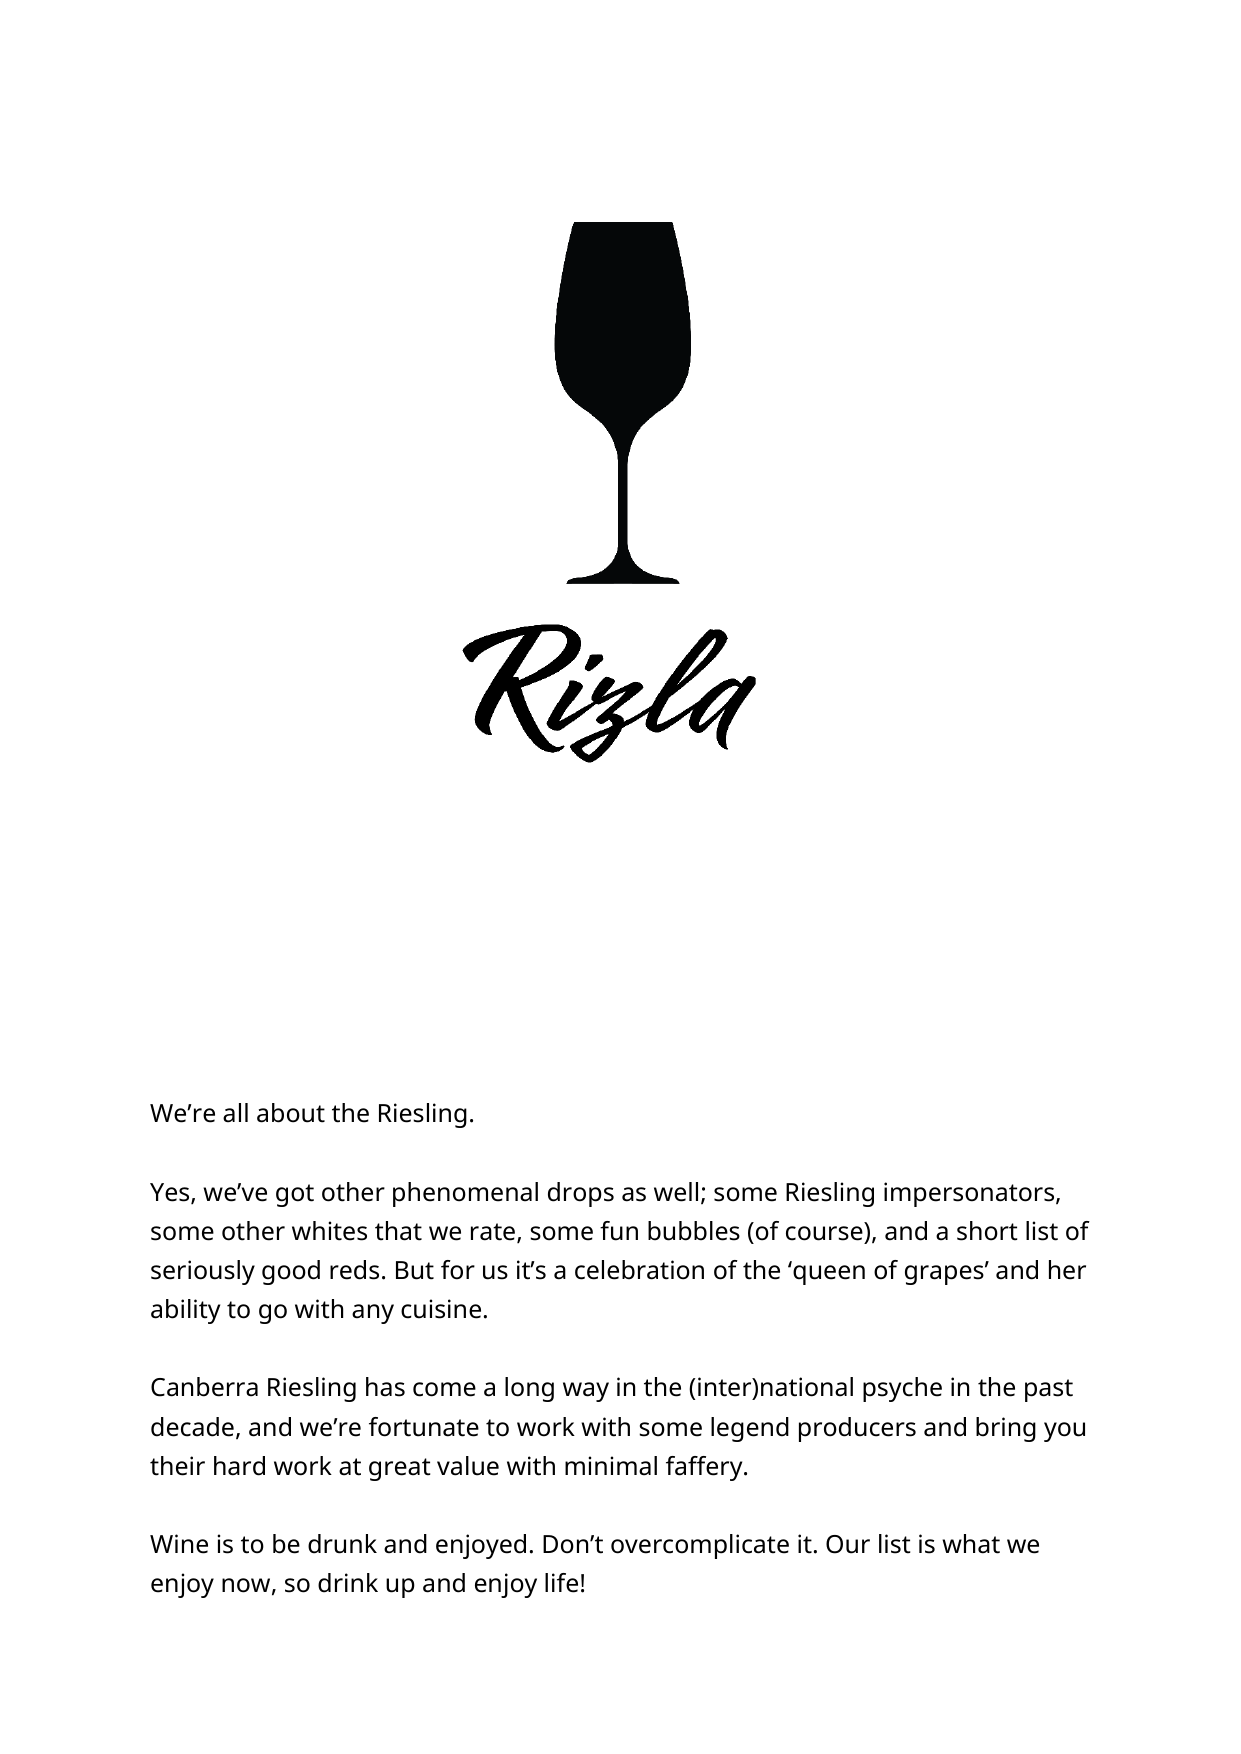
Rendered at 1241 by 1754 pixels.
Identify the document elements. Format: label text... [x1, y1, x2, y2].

picture [458, 214, 759, 506]
text Wine is to be drunk and enjoyed. Don’t overcomplicate it. Our list is what we enjoy now, so drink up and enjoy life! [150, 1527, 1098, 1600]
text Canberra Riesling has come a long way in the (inter)national psyche in the past decade, and we’re fortunate to work with some legend producers and bring you their hard work at great value with minimal faffery. [150, 1370, 1098, 1482]
text Yes, we’ve got other phenomenal drops as well; some Riesling impersonators, some other whites that we rate, some fun bubbles (of course), and a short list of seriously good reds. But for us it’s a celebration of the ‘queen of grapes’ and her ability to go with any cuisine. [150, 1174, 1098, 1326]
text We’re all about the Riesling. [150, 1096, 1098, 1130]
